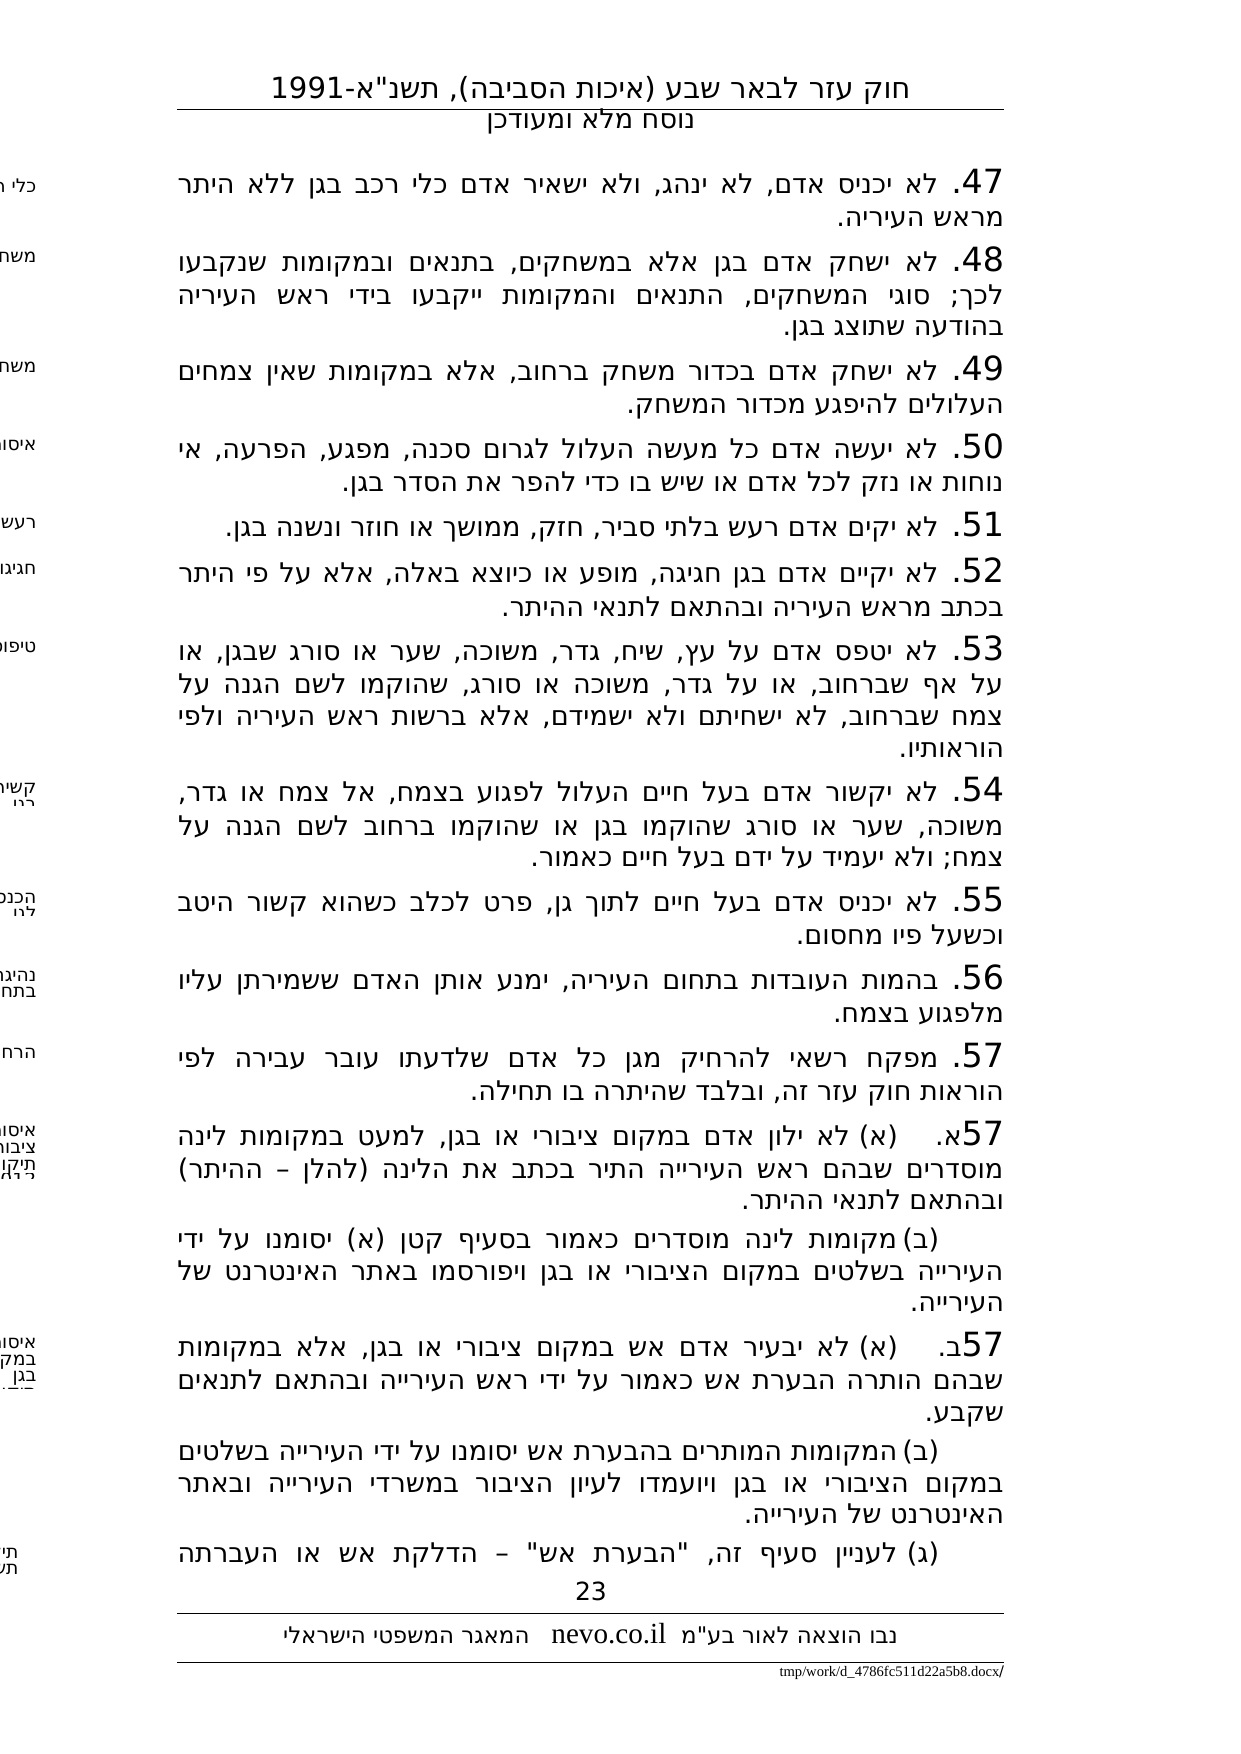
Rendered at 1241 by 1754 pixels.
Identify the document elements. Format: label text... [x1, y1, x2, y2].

text 55. לא יכניס אדם בעל חיים לתוך גן, פרט לכלב כשהוא קשור היטב וכשעל פיו מחסום. [177, 880, 1004, 951]
text 48. לא ישחק אדם בגן אלא במשחקים, בתנאים ובמקומות שנקבעו לכך; סוגי המשחקים, התנאים והמקומות ייקבעו בידי ראש העיריה בהודעה שתוצג בגן. [177, 240, 1004, 342]
text 54. לא יקשור אדם בעל חיים העלול לפגוע בצמח, אל צמח או גדר, משוכה, שער או סורג שהוקמו בגן או שהוקמו ברחוב לשם הגנה על צמח; ולא יעמיד על ידם בעל חיים כאמור. [177, 771, 1004, 873]
text 57. מפקח רשאי להרחיק מגן כל אדם שלדעתו עובר עבירה לפי הוראות חוק עזר זה, ובלבד שהיתרה בו תחילה. [177, 1036, 1004, 1107]
text 57ב. (א) לא יבעיר אדם אש במקום ציבורי או בגן, אלא במקומות שבהם הותרה הבערת אש כאמור על ידי ראש העירייה ובהתאם לתנאים שקבע. [177, 1326, 1004, 1428]
text 50. לא יעשה אדם כל מעשה העלול לגרום סכנה, מפגע, הפרעה, אי נוחות או נזק לכל אדם או שיש בו כדי להפר את הסדר בגן. [177, 428, 1004, 498]
text 52. לא יקיים אדם בגן חגיגה, מופע או כיוצא באלה, אלא על פי היתר בכתב מראש העיריה ובהתאם לתנאי ההיתר. [177, 552, 1004, 622]
text (ב) המקומות המותרים בהבערת אש יסומנו על ידי העירייה בשלטים במקום הציבורי או בגן ויועמדו לעיון הציבור במשרדי העירייה ובאתר האינטרנט של העירייה. [177, 1435, 1004, 1530]
text 51. לא יקים אדם רעש בלתי סביר, חזק, ממושך או חוזר ונשנה בגן. [177, 506, 1004, 544]
text 49. לא ישחק אדם בכדור משחק ברחוב, אלא במקומות שאין צמחים העלולים להיפגע מכדור המשחק. [177, 350, 1004, 420]
text 57א. (א) לא ילון אדם במקום ציבורי או בגן, למעט במקומות לינה מוסדרים שבהם ראש העירייה התיר בכתב את הלינה (להלן – ההיתר) ובהתאם לתנאי ההיתר. [177, 1114, 1004, 1216]
text (ב) מקומות לינה מוסדרים כאמור בסעיף קטן (א) יסומנו על ידי העירייה בשלטים במקום הציבורי או בגן ויפורסמו באתר האינטרנט של העירייה. [177, 1224, 1004, 1318]
text 47. לא יכניס אדם, לא ינהג, ולא ישאיר אדם כלי רכב בגן ללא היתר מראש העיריה. [177, 162, 1004, 233]
text 56. בהמות העובדות בתחום העיריה, ימנע אותן האדם ששמירתן עליו מלפגוע בצמח. [177, 958, 1004, 1029]
text 53. לא יטפס אדם על עץ, שיח, גדר, משוכה, שער או סורג שבגן, או על אף שברחוב, או על גדר, משוכה או סורג, שהוקמו לשם הגנה על צמח שברחוב, לא ישחיתם ולא ישמידם, אלא ברשות ראש העיריה ולפי הוראותיו. [177, 630, 1004, 763]
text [177, 1537, 1004, 1569]
